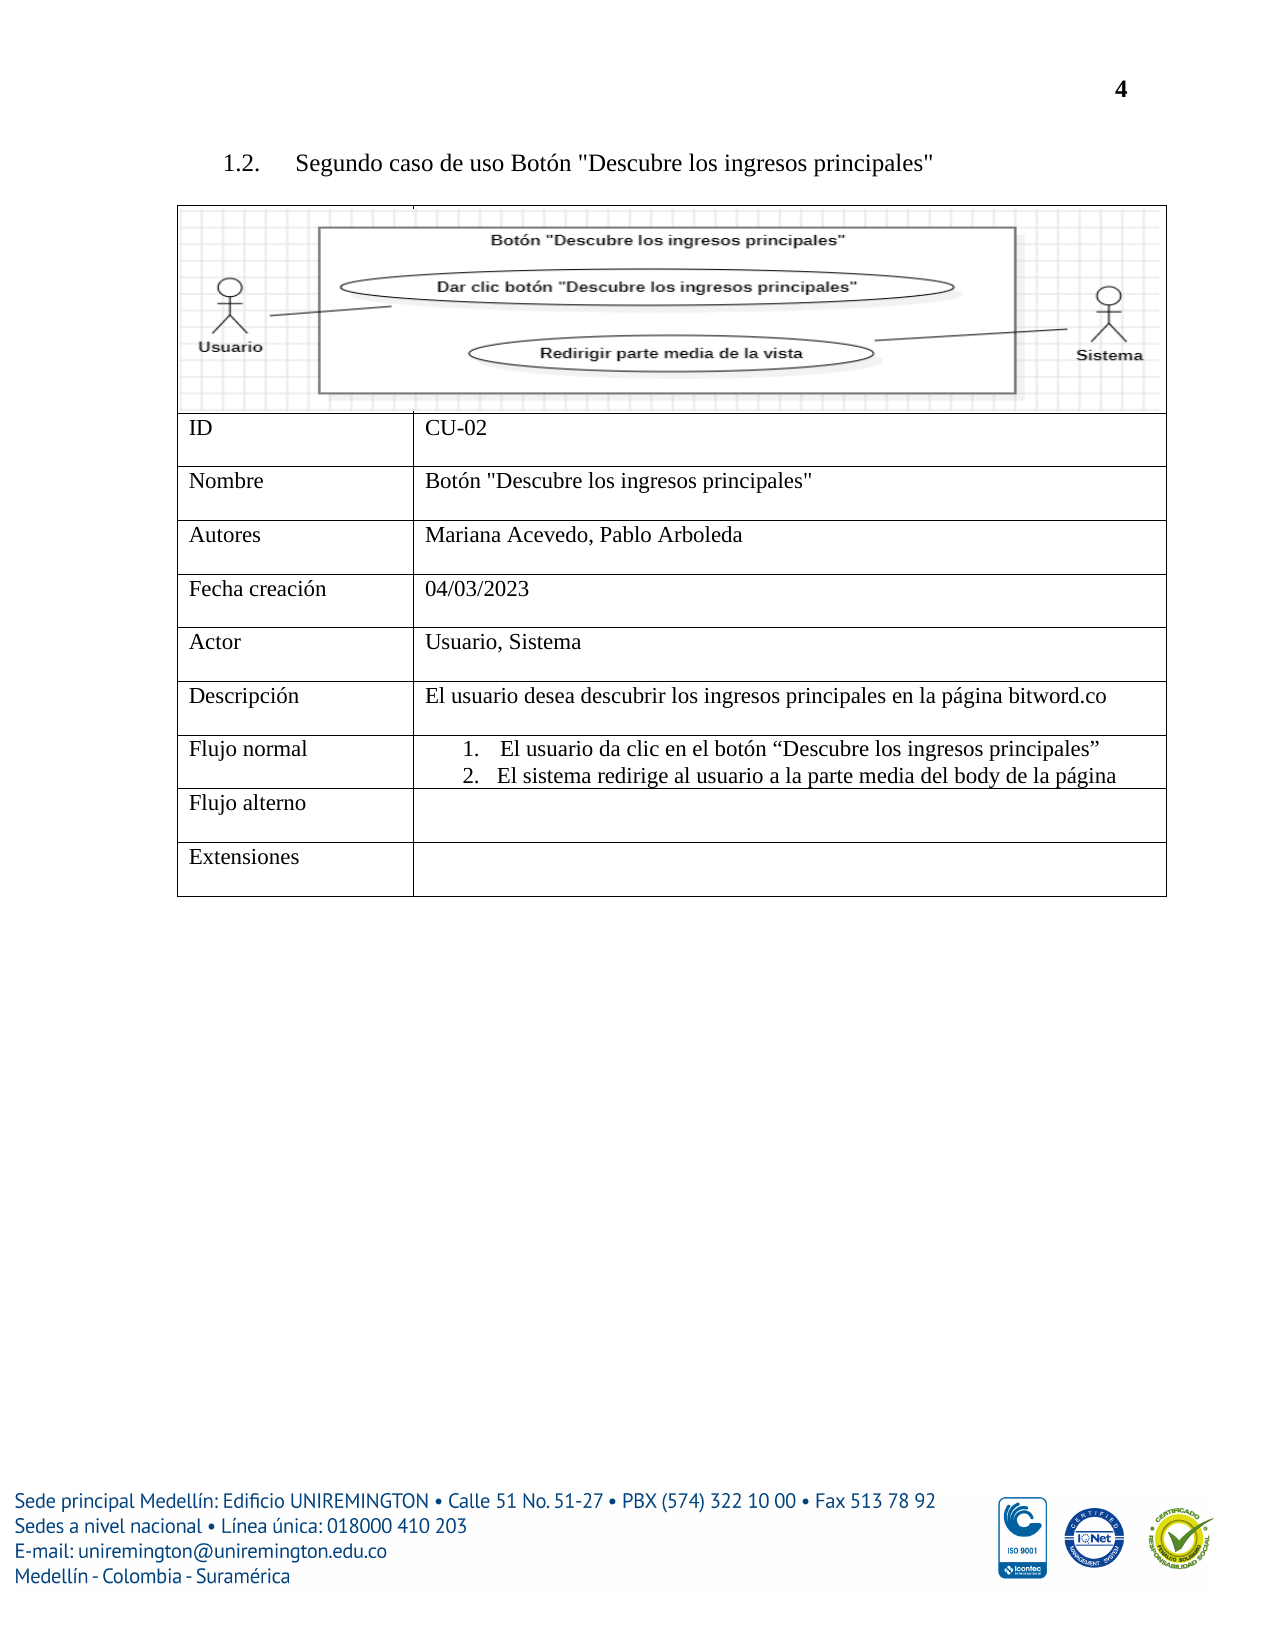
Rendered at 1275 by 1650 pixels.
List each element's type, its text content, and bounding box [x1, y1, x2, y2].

table_header [414, 206, 1166, 413]
table_cell Actor [178, 628, 413, 681]
table_cell CU-02 [414, 414, 1166, 466]
table_cell Nombre [178, 467, 413, 520]
table_cell Flujo normal [178, 736, 413, 788]
table_cell [414, 789, 1166, 842]
table_cell Extensiones [178, 843, 413, 896]
table_header [178, 206, 413, 413]
table_cell [414, 843, 1166, 896]
table_cell 04/03/2023 [414, 575, 1166, 627]
table_cell El usuario da clic en el botón “Descubre los ingresos principales” 2. El sistema redirige al usuario a la parte media del body de la página [414, 736, 1166, 788]
table_cell Usuario, Sistema [414, 628, 1166, 681]
table_cell Autores [178, 521, 413, 573]
table_cell ID [178, 414, 413, 466]
table_cell El usuario desea descubrir los ingresos principales en la página bitword.co [414, 682, 1166, 734]
table_cell Mariana Acevedo, Pablo Arboleda [414, 521, 1166, 573]
picture [14, 1490, 1214, 1592]
list Segundo caso de uso Botón "Descubre los ingresos principales" [223, 148, 1127, 176]
table_cell Descripción [178, 682, 413, 734]
table_cell Flujo alterno [178, 789, 413, 842]
picture [179, 209, 1160, 411]
table_cell Fecha creación [178, 575, 413, 627]
table_cell Botón "Descubre los ingresos principales" [414, 467, 1166, 520]
